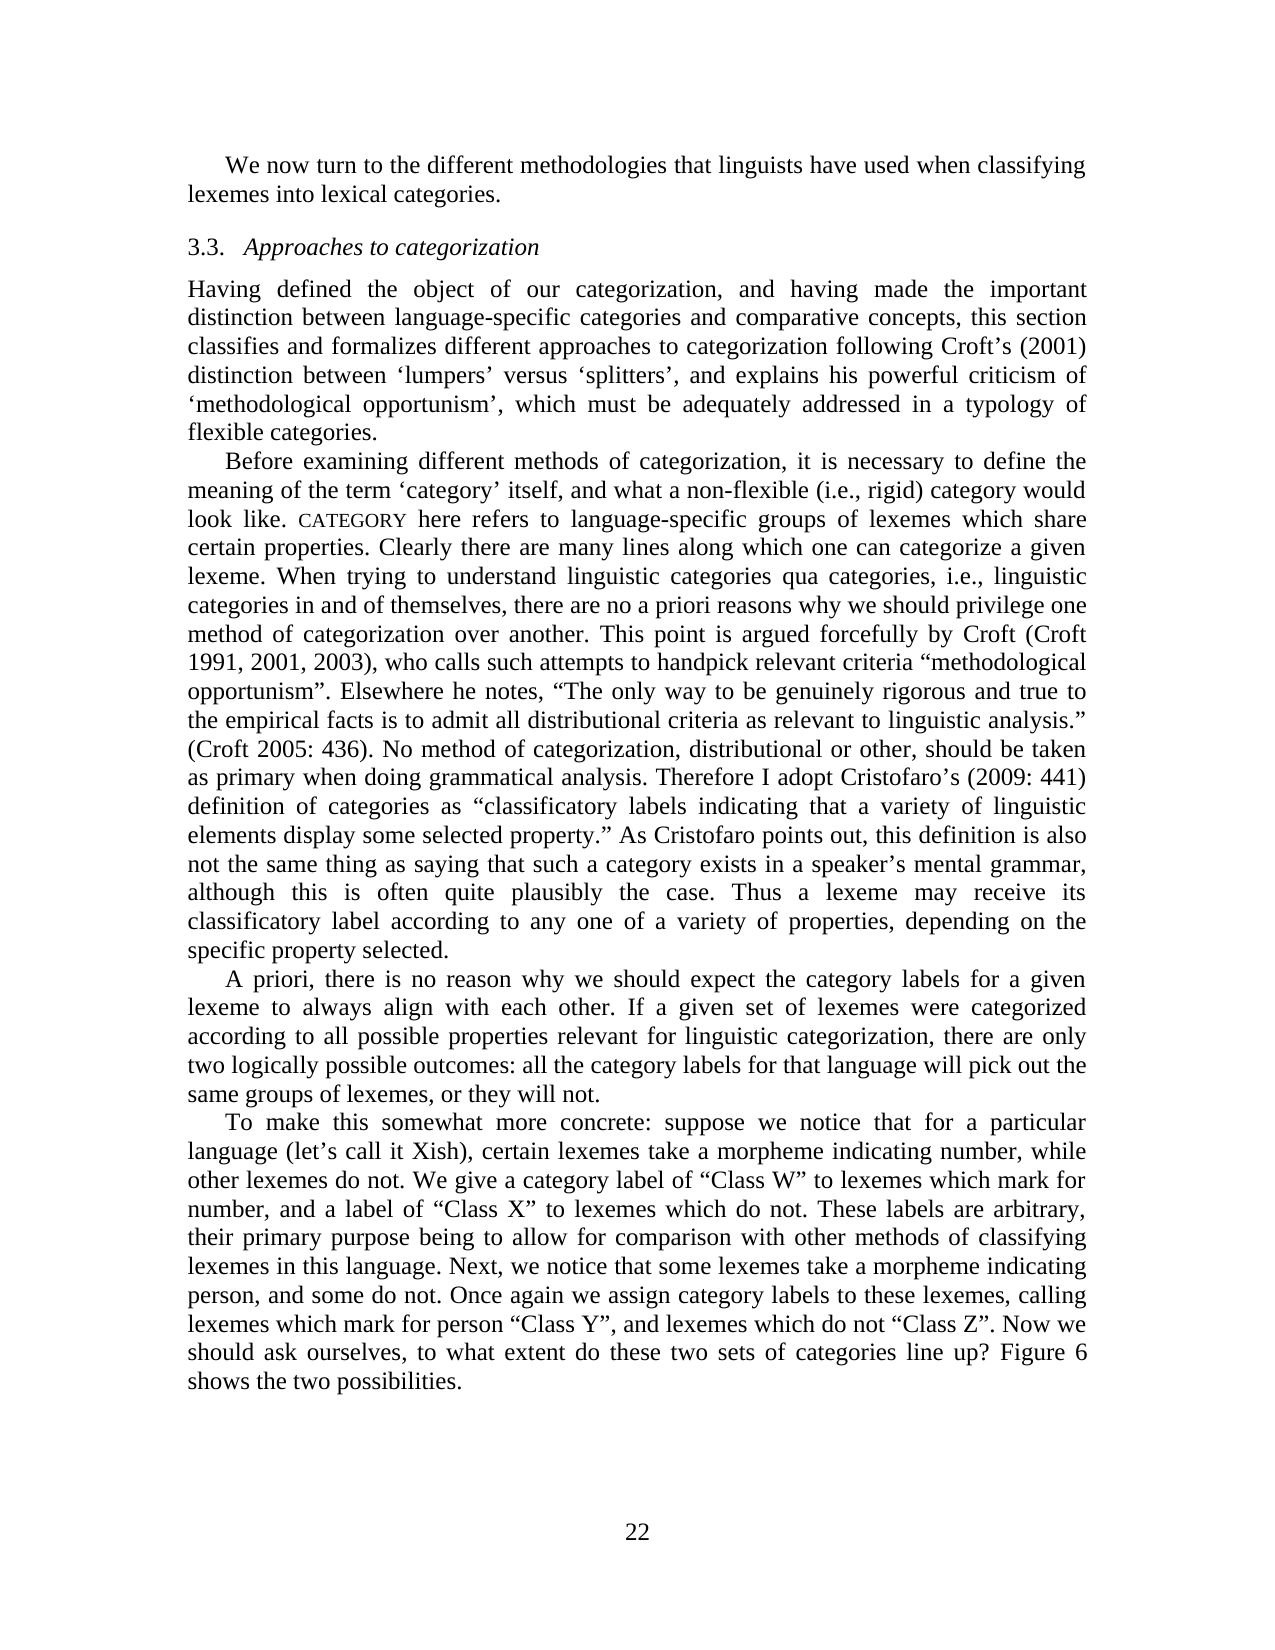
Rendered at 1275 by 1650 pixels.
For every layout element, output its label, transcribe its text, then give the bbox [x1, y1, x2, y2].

text Having defined the object of our categorization, and having made the important distinction between language-specific categories and comparative concepts, this section classifies and formalizes different approaches to categorization following Croft’s (2001) distinction between ‘lumpers’ versus ‘splitters’, and explains his powerful criticism of ‘methodological opportunism’, which must be adequately addressed in a typology of flexible categories. [187, 274, 1087, 446]
text We now turn to the different methodologies that linguists have used when classifying lexemes into lexical categories. [187, 150, 1087, 207]
text A priori, there is no reason why we should expect the category labels for a given lexeme to always align with each other. If a given set of lexemes were categorized according to all possible properties relevant for linguistic categorization, there are only two logically possible outcomes: all the category labels for that language will pick out the same groups of lexemes, or they will not. [187, 964, 1087, 1107]
text To make this somewhat more concrete: suppose we notice that for a particular language (let’s call it Xish), certain lexemes take a morpheme indicating number, while other lexemes do not. We give a category label of “Class W” to lexemes which mark for number, and a label of “Class X” to lexemes which do not. These labels are arbitrary, their primary purpose being to allow for comparison with other methods of classifying lexemes in this language. Next, we notice that some lexemes take a morpheme indicating person, and some do not. Once again we assign category labels to these lexemes, calling lexemes which mark for person “Class Y”, and lexemes which do not “Class Z”. Now we should ask ourselves, to what extent do these two sets of categories line up? Figure 6 shows the two possibilities. [187, 1107, 1087, 1395]
subtitle Approaches to categorization [187, 232, 1087, 261]
text Before examining different methods of categorization, it is necessary to define the meaning of the term ‘category’ itself, and what a non-flexible (i.e., rigid) category would look like. category here refers to language-specific groups of lexemes which share certain properties. Clearly there are many lines along which one can categorize a given lexeme. When trying to understand linguistic categories qua categories, i.e., linguistic categories in and of themselves, there are no a priori reasons why we should privilege one method of categorization over another. This point is argued forcefully by Croft (Croft 1991, 2001, 2003), who calls such attempts to handpick relevant criteria “methodological opportunism”. Elsewhere he notes, “The only way to be genuinely rigorous and true to the empirical facts is to admit all distributional criteria as relevant to linguistic analysis.” (Croft 2005: 436). No method of categorization, distributional or other, should be taken as primary when doing grammatical analysis. Therefore I adopt Cristofaro’s (2009: 441) definition of categories as “classificatory labels indicating that a variety of linguistic elements display some selected property.” As Cristofaro points out, this definition is also not the same thing as saying that such a category exists in a speaker’s mental grammar, although this is often quite plausibly the case. Thus a lexeme may receive its classificatory label according to any one of a variety of properties, depending on the specific property selected. [187, 446, 1087, 964]
